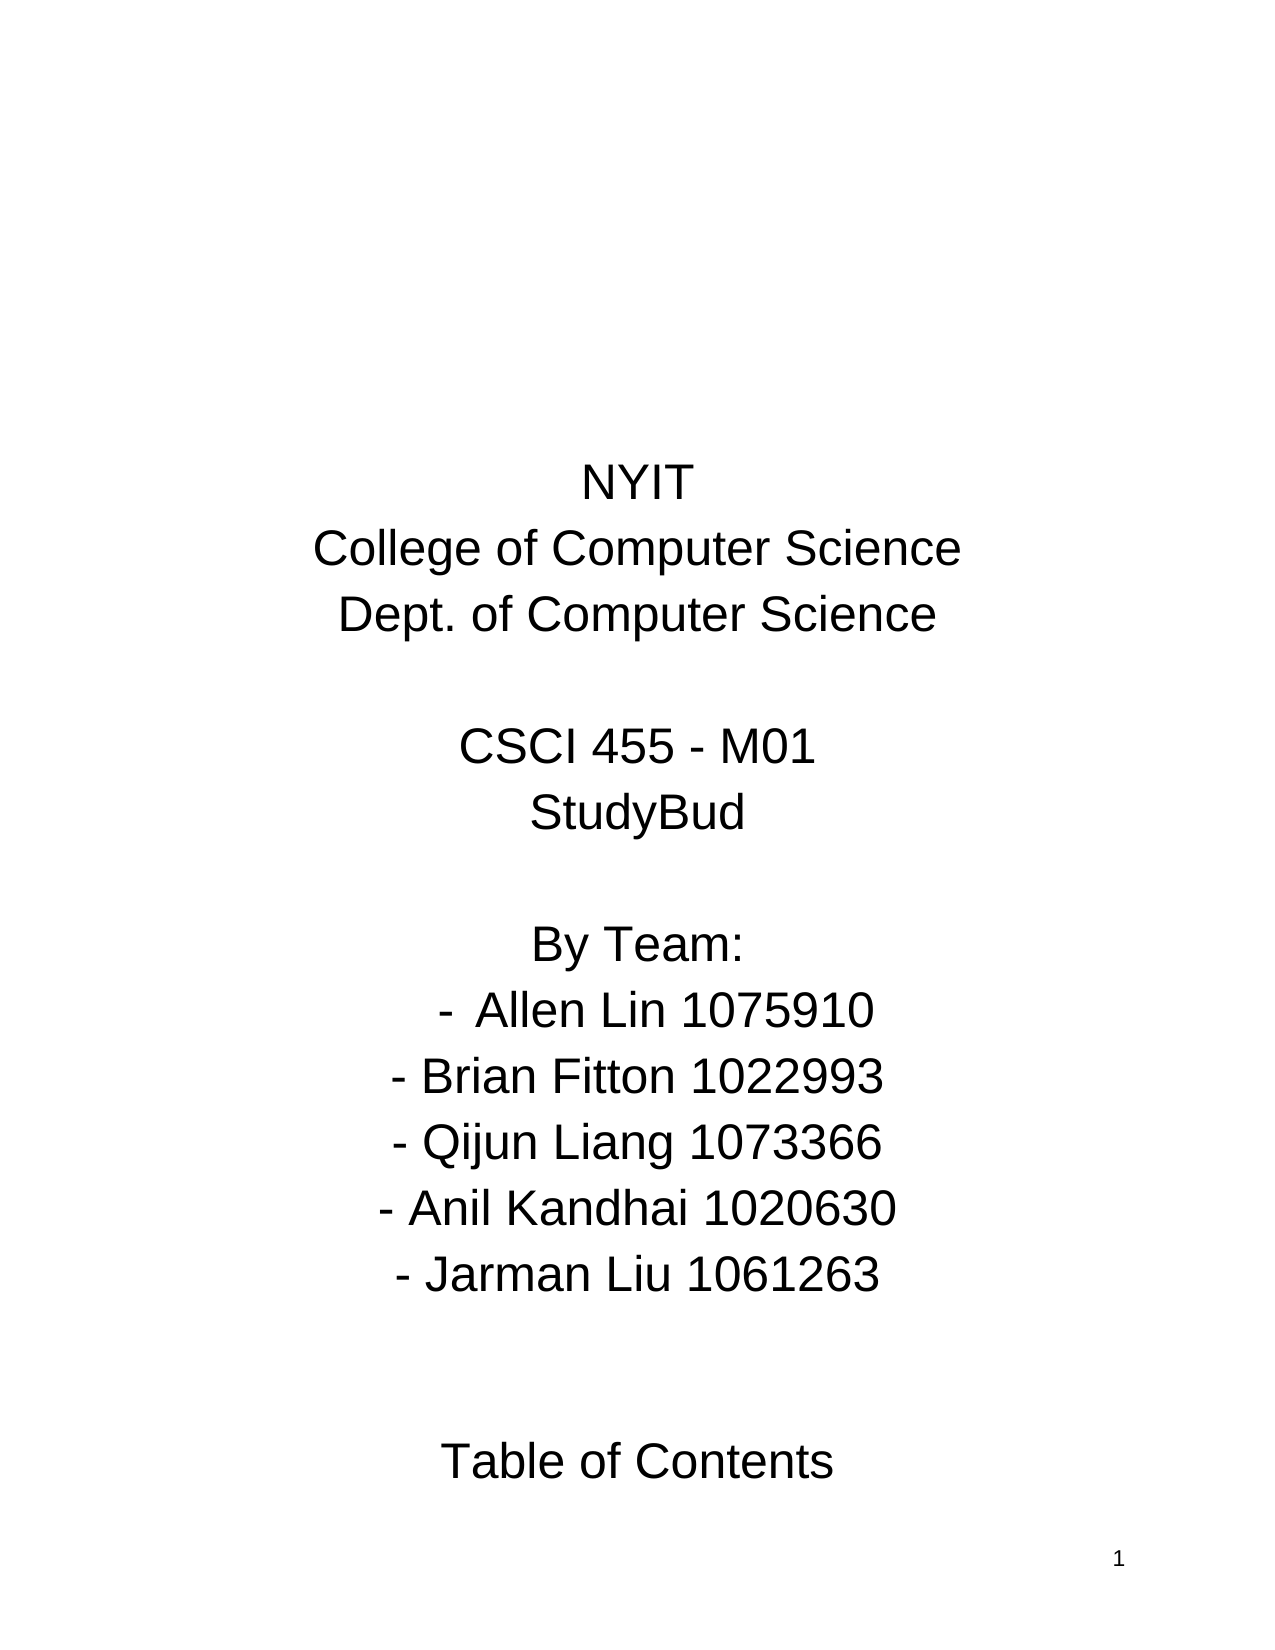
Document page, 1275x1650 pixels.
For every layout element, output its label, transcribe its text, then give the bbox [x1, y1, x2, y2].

text - Jarman Liu 1061263 [150, 1244, 1125, 1302]
text - Anil Kandhai 1020630 [150, 1178, 1125, 1236]
text NYIT College of Computer Science Dept. of Computer Science [150, 452, 1125, 642]
text - Brian Fitton 1022993 [150, 1046, 1125, 1104]
list Allen Lin 1075910 [187, 980, 1125, 1038]
text - Qijun Liang 1073366 [150, 1112, 1125, 1170]
text CSCI 455 - M01 StudyBud By Team: [150, 716, 1125, 972]
text Table of Contents [150, 1431, 1125, 1489]
